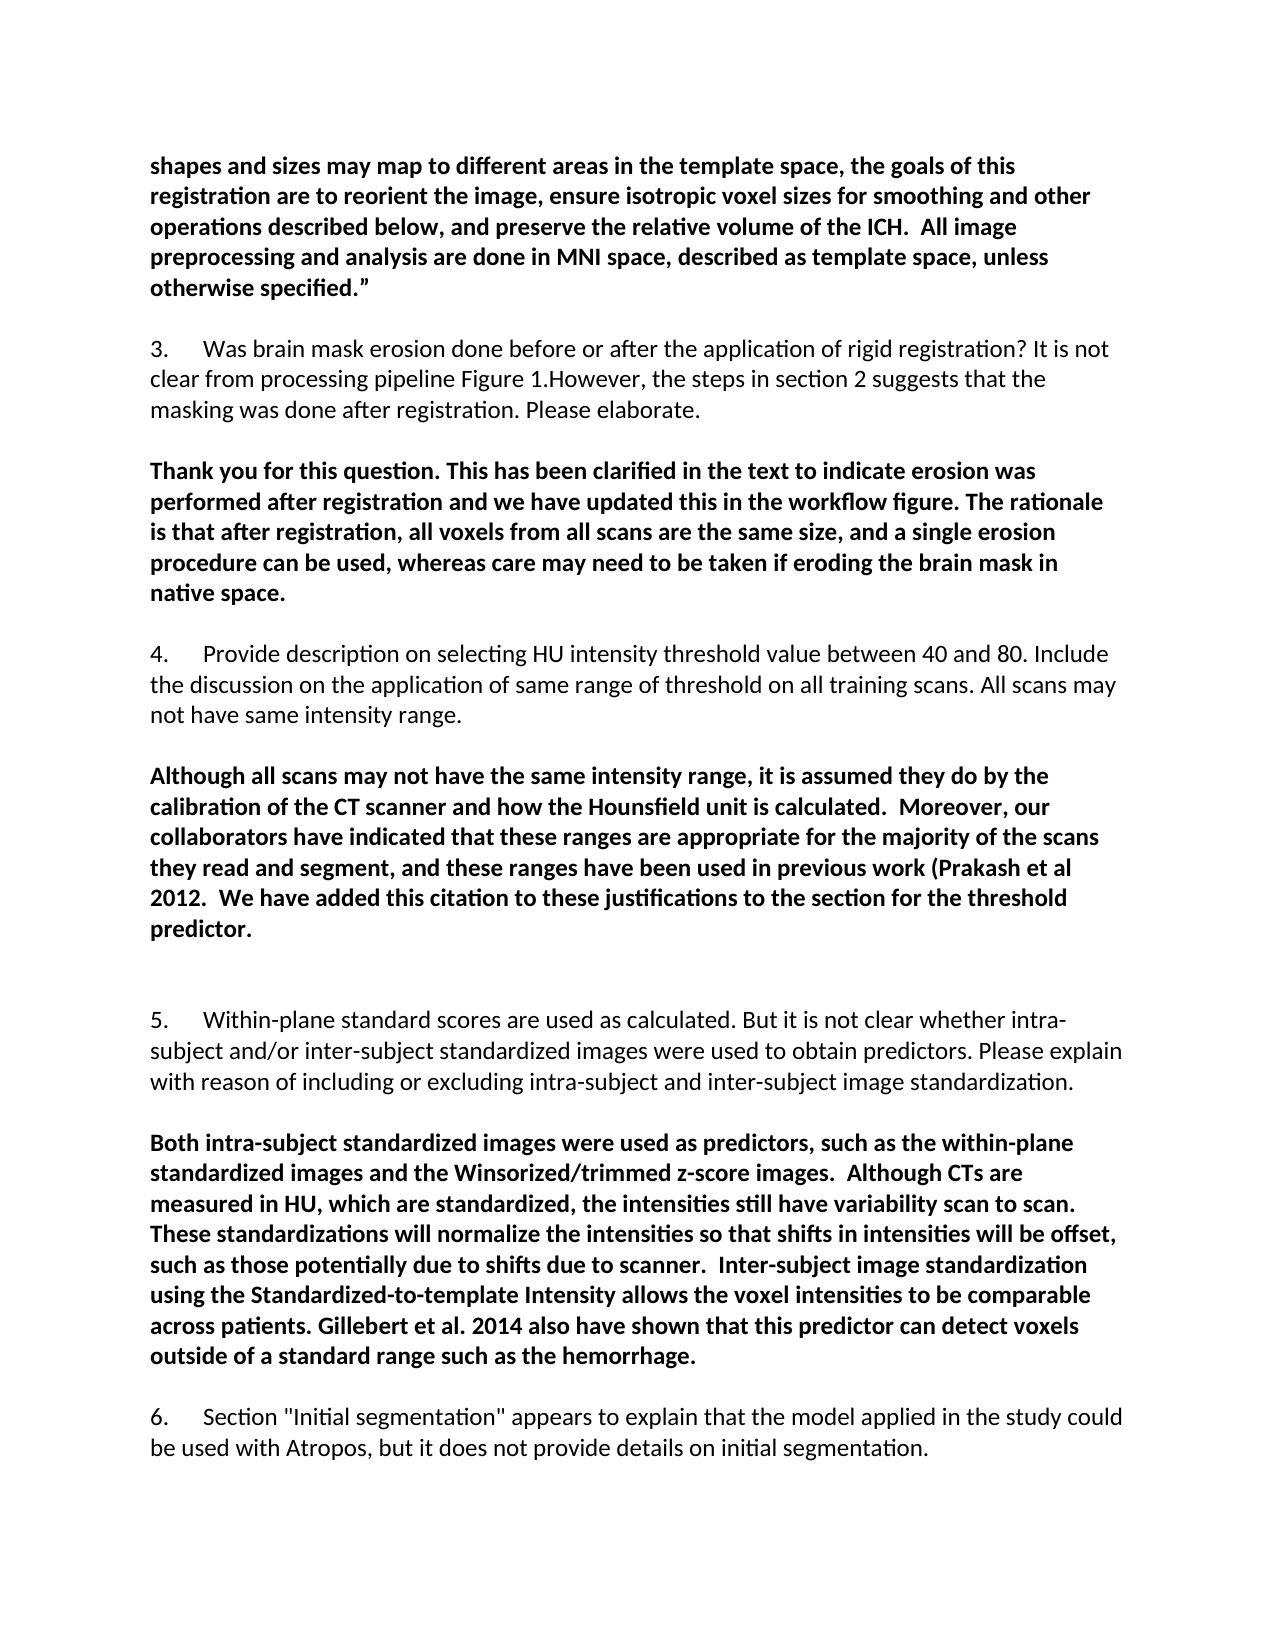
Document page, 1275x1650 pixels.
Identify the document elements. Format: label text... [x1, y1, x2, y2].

text Although all scans may not have the same intensity range, it is assumed they do by the calibration of the CT scanner and how the Hounsfield unit is calculated. Moreover, our collaborators have indicated that these ranges are appropriate for the majority of the scans they read and segment, and these ranges have been used in previous work (Prakash et al 2012. We have added this citation to these justifications to the section for the threshold predictor. [150, 760, 1125, 943]
text Both intra-subject standardized images were used as predictors, such as the within-plane standardized images and the Winsorized/trimmed z-score images. Although CTs are measured in HU, which are standardized, the intensities still have variability scan to scan. These standardizations will normalize the intensities so that shifts in intensities will be offset, such as those potentially due to shifts due to scanner. Inter-subject image standardization using the Standardized-to-template Intensity allows the voxel intensities to be comparable across patients. Gillebert et al. 2014 also have shown that this predictor can detect voxels outside of a standard range such as the hemorrhage. [150, 1127, 1125, 1371]
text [150, 150, 1125, 303]
text 6. Section "Initial segmentation" appears to explain that the model applied in the study could be used with Atropos, but it does not provide details on initial segmentation. [150, 1401, 1125, 1462]
text Thank you for this question. This has been clarified in the text to indicate erosion was performed after registration and we have updated this in the workflow figure. The rationale is that after registration, all voxels from all scans are the same size, and a single erosion procedure can be used, whereas care may need to be taken if eroding the brain mask in native space. [150, 455, 1125, 608]
text 3. Was brain mask erosion done before or after the application of rigid registration? It is not clear from processing pipeline Figure 1.However, the steps in section 2 suggests that the masking was done after registration. Please elaborate. [150, 333, 1125, 425]
text 4. Provide description on selecting HU intensity threshold value between 40 and 80. Include the discussion on the application of same range of threshold on all training scans. All scans may not have same intensity range. [150, 638, 1125, 730]
text 5. Within-plane standard scores are used as calculated. But it is not clear whether intra-subject and/or inter-subject standardized images were used to obtain predictors. Please explain with reason of including or excluding intra-subject and inter-subject image standardization. [150, 1004, 1125, 1096]
